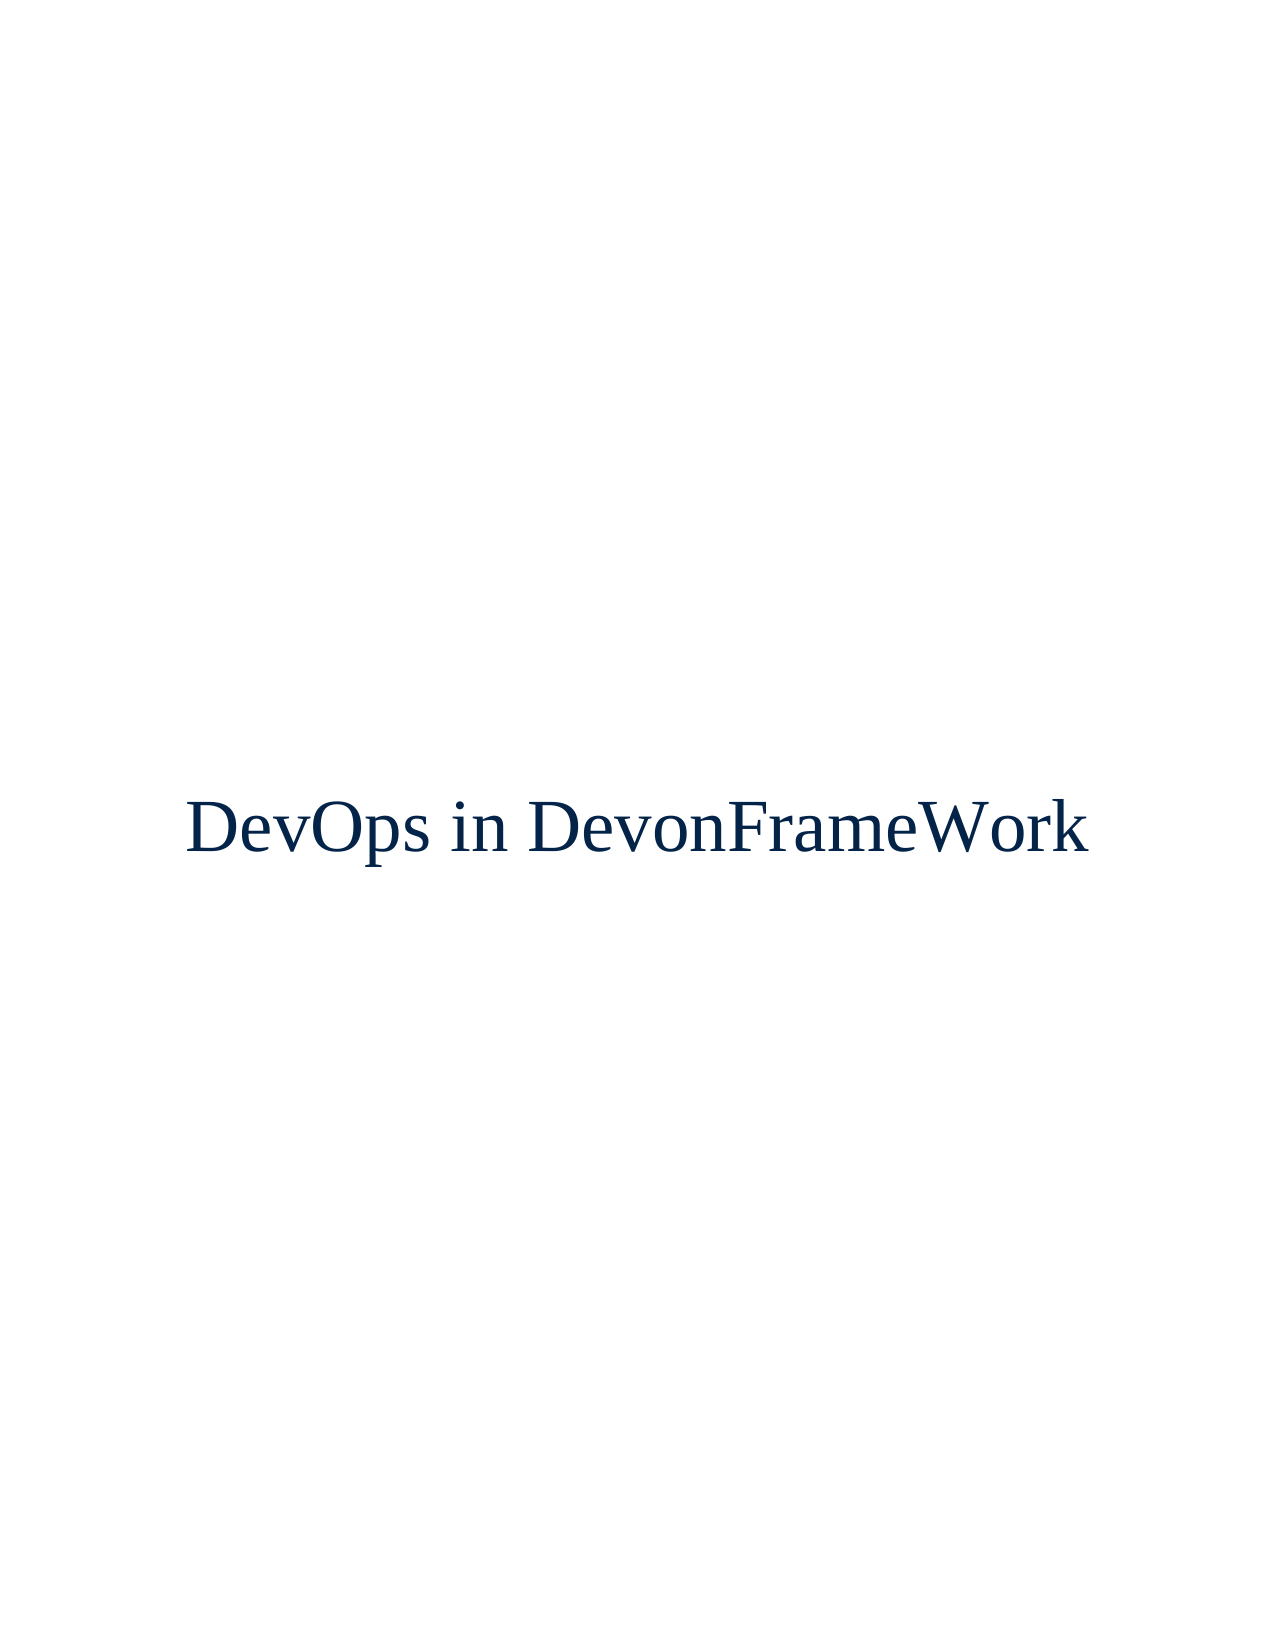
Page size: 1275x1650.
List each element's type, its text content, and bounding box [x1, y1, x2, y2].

text DevOps in DevonFrameWork [112, 782, 1162, 868]
